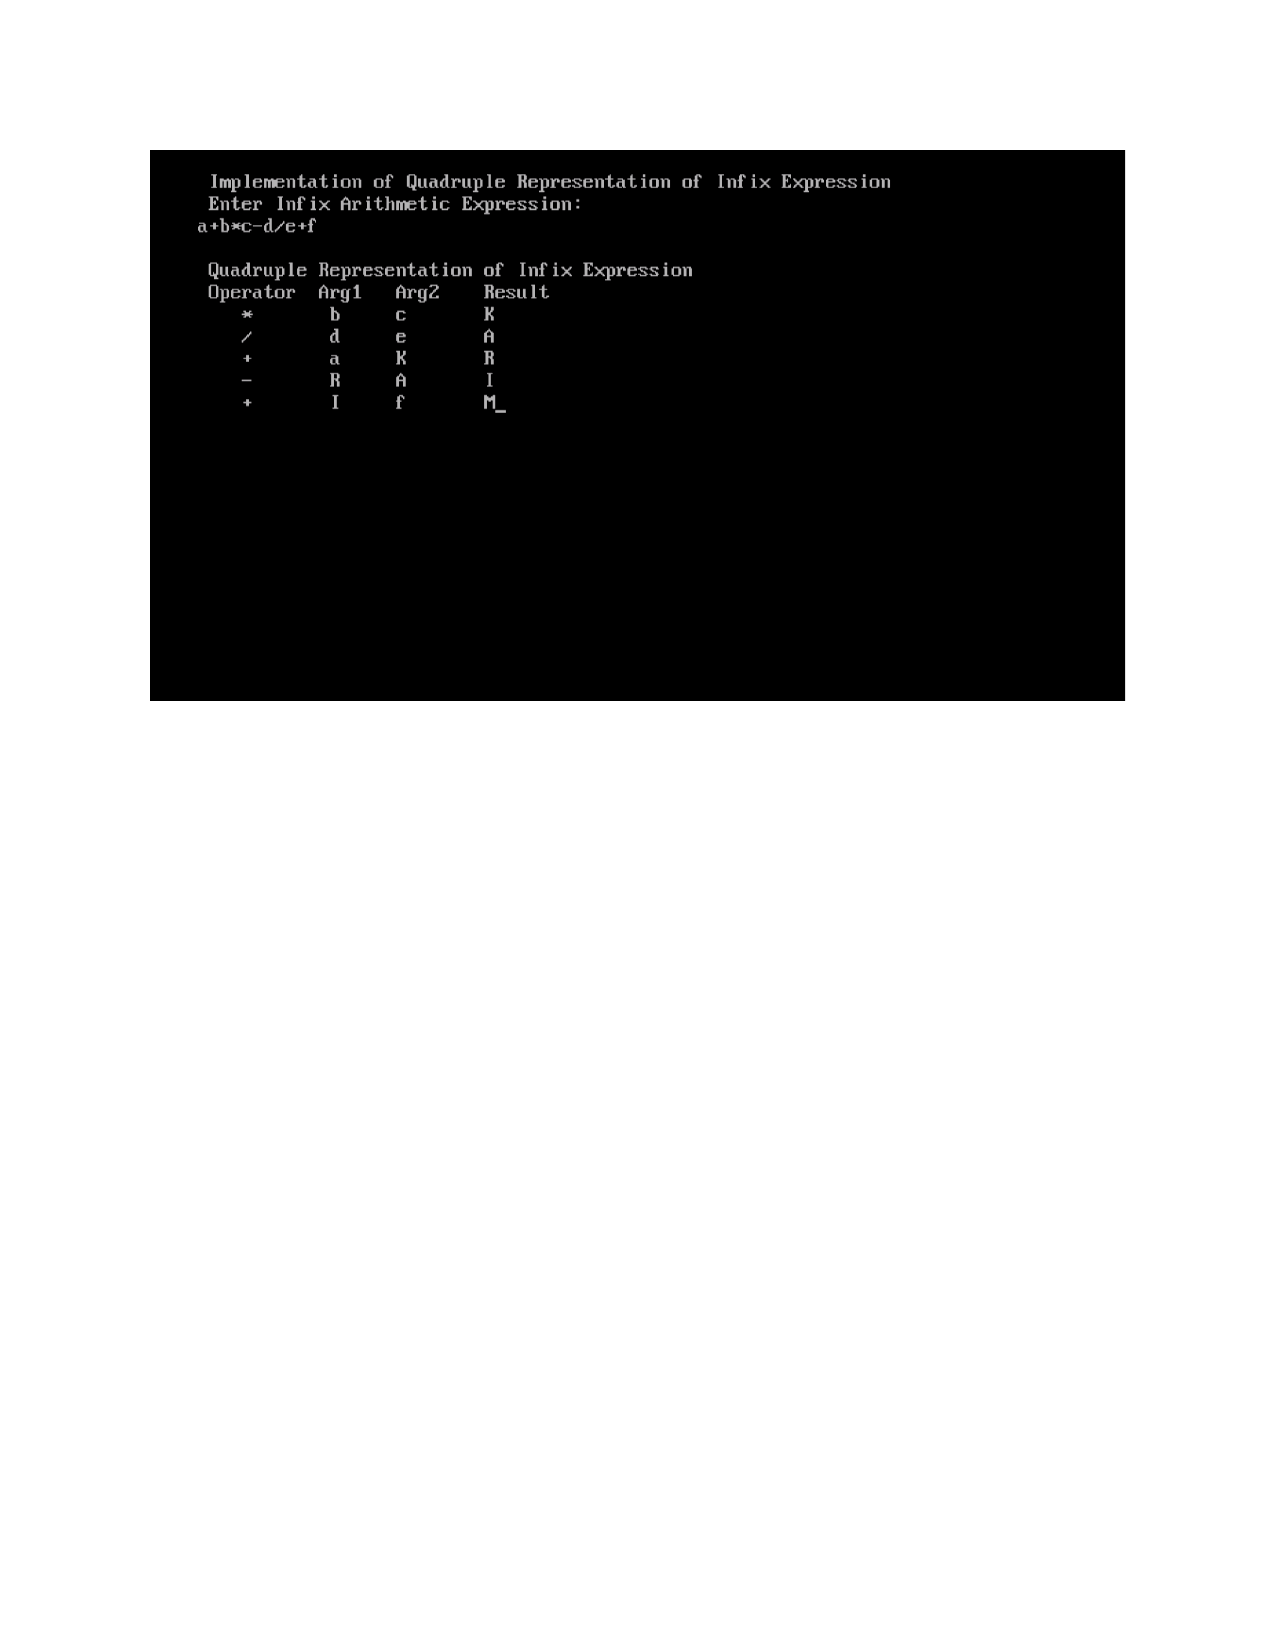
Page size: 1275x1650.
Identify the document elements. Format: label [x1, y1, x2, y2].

picture [150, 150, 1125, 701]
